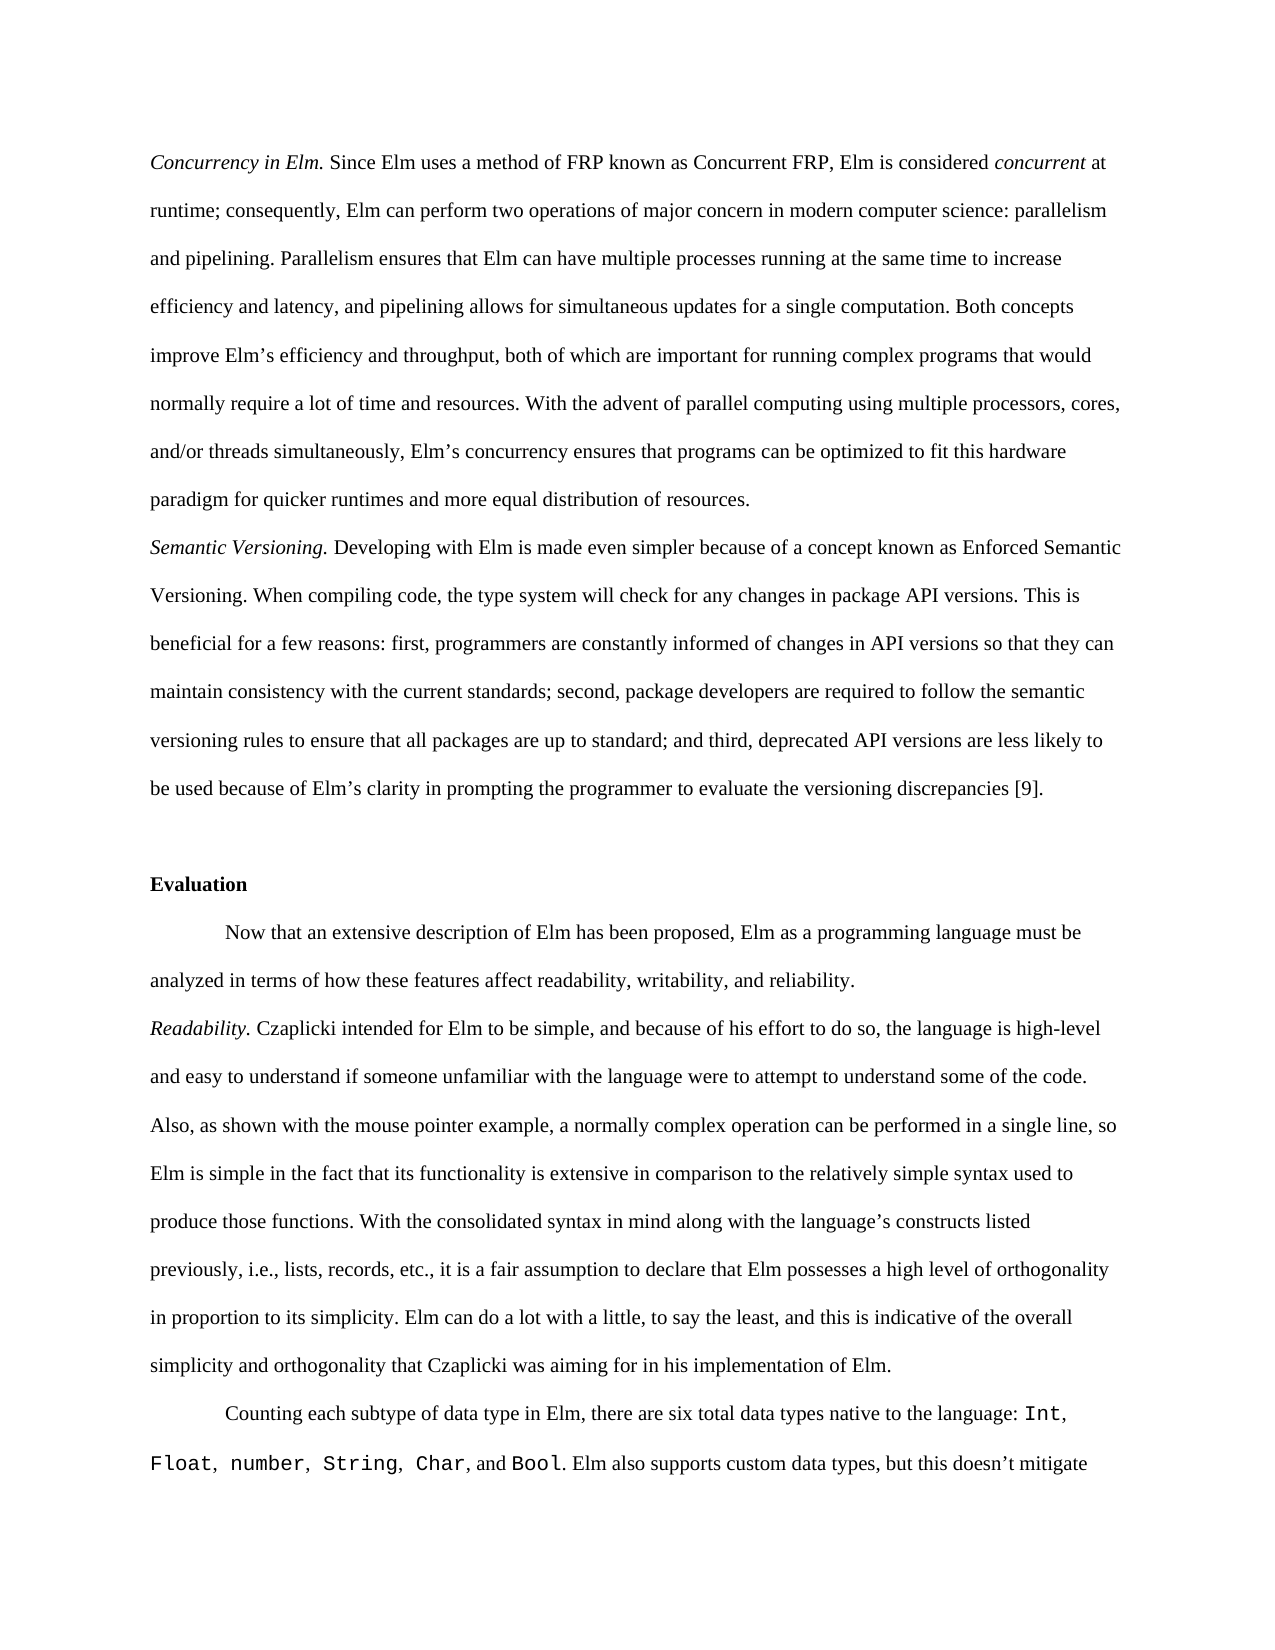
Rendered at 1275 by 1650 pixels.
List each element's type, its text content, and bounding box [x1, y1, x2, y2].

text Readability. Czaplicki intended for Elm to be simple, and because of his effort to do so, the language is high-level and easy to understand if someone unfamiliar with the language were to attempt to understand some of the code. Also, as shown with the mouse pointer example, a normally complex operation can be performed in a single line, so Elm is simple in the fact that its functionality is extensive in comparison to the relatively simple syntax used to produce those functions. With the consolidated syntax in mind along with the language’s constructs listed previously, i.e., lists, records, etc., it is a fair assumption to declare that Elm possesses a high level of orthogonality in proportion to its simplicity. Elm can do a lot with a little, to say the least, and this is indicative of the overall simplicity and orthogonality that Czaplicki was aiming for in his implementation of Elm. [150, 1016, 1125, 1377]
text Evaluation [150, 872, 1125, 896]
text Concurrency in Elm. Since Elm uses a method of FRP known as Concurrent FRP, Elm is considered concurrent at runtime; consequently, Elm can perform two operations of major concern in modern computer science: parallelism and pipelining. Parallelism ensures that Elm can have multiple processes running at the same time to increase efficiency and latency, and pipelining allows for simultaneous updates for a single computation. Both concepts improve Elm’s efficiency and throughput, both of which are important for running complex programs that would normally require a lot of time and resources. With the advent of parallel computing using multiple processors, cores, and/or threads simultaneously, Elm’s concurrency ensures that programs can be optimized to fit this hardware paradigm for quicker runtimes and more equal distribution of resources. [150, 150, 1125, 511]
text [150, 1401, 1125, 1477]
text Semantic Versioning. Developing with Elm is made even simpler because of a concept known as Enforced Semantic Versioning. When compiling code, the type system will check for any changes in package API versions. This is beneficial for a few reasons: first, programmers are constantly informed of changes in API versions so that they can maintain consistency with the current standards; second, package developers are required to follow the semantic versioning rules to ensure that all packages are up to standard; and third, deprecated API versions are less likely to be used because of Elm’s clarity in prompting the programmer to evaluate the versioning discrepancies [9]. [150, 535, 1125, 800]
text Now that an extensive description of Elm has been proposed, Elm as a programming language must be analyzed in terms of how these features affect readability, writability, and reliability. [150, 920, 1125, 992]
